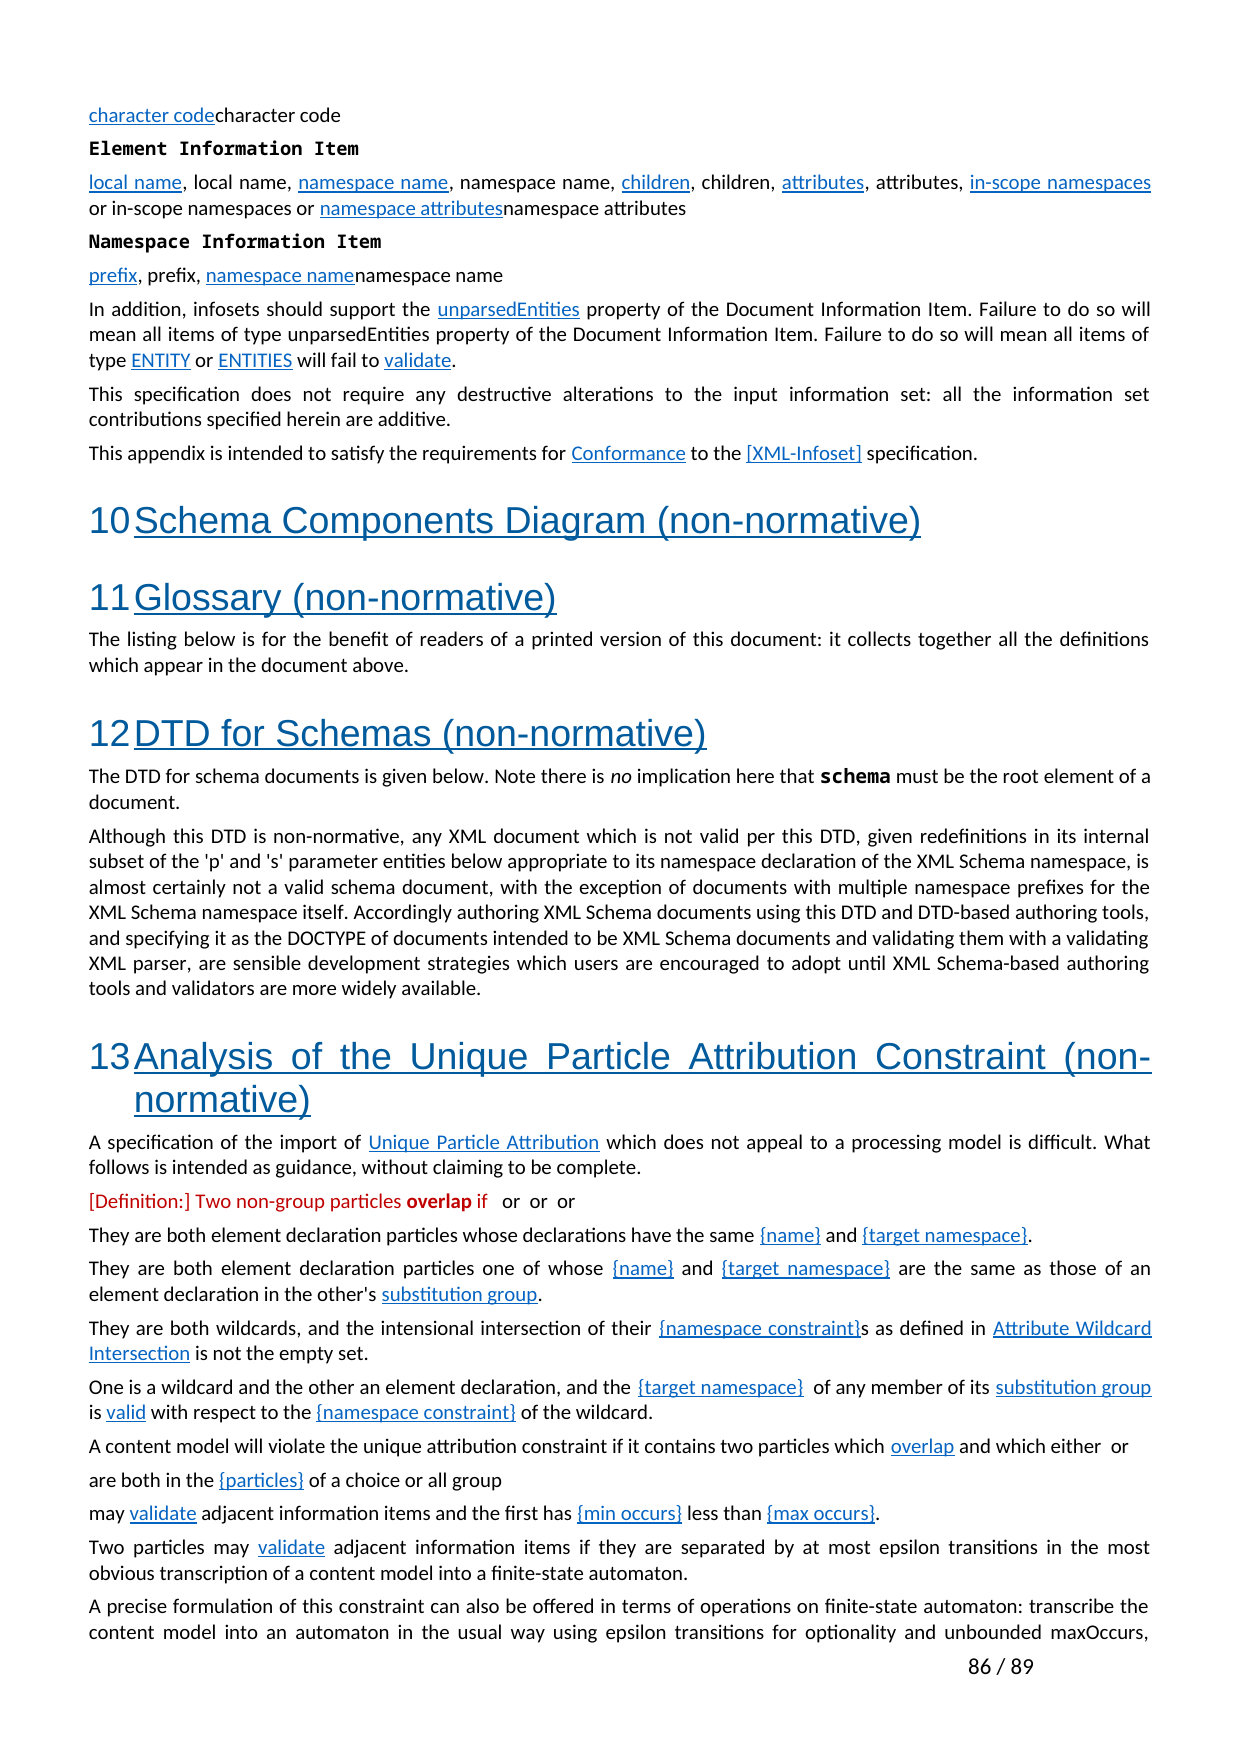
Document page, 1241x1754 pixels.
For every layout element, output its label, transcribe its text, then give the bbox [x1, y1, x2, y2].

text They are both wildcards, and the intensional intersection of their {namespace constraint}s as defined in Attribute Wildcard Intersection is not the empty set. [88, 1315, 1152, 1366]
text They are both element declaration particles one of whose {name} and {target namespace} are the same as those of an element declaration in the other's substitution group. [88, 1256, 1152, 1306]
text One is a wildcard and the other an element declaration, and the {target namespace} of any member of its substitution group is valid with respect to the {namespace constraint} of the wildcard. [88, 1374, 1152, 1425]
text Two particles may validate adjacent information items if they are separated by at most epsilon transitions in the most obvious transcription of a content model into a finite-state automaton. [88, 1534, 1152, 1585]
text The DTD for schema documents is given below. Note there is no implication here that schema must be the root element of a document. [88, 762, 1152, 815]
text Although this DTD is non-normative, any XML document which is not valid per this DTD, given redefinitions in its internal subset of the 'p' and 's' parameter entities below appropriate to its namespace declaration of the XML Schema namespace, is almost certainly not a valid schema document, with the exception of documents with multiple namespace prefixes for the XML Schema namespace itself. Accordingly authoring XML Schema documents using this DTD and DTD-based authoring tools, and specifying it as the DOCTYPE of documents intended to be XML Schema documents and validating them with a validating XML parser, are sensible development strategies which users are encouraged to adopt until XML Schema-based authoring tools and validators are more widely available. [88, 823, 1152, 1001]
text may validate adjacent information items and the first has {min occurs} less than {max occurs}. [88, 1501, 1152, 1526]
text The listing below is for the benefit of readers of a printed version of this document: it collects together all the definitions which appear in the document above. [88, 627, 1152, 677]
text prefix, prefix, namespace namenamespace name [88, 262, 1152, 288]
subtitle Schema Components Diagram (non-normative) [88, 499, 1152, 542]
text This specification does not require any destructive alterations to the input information set: all the information set contributions specified herein are additive. [88, 381, 1152, 432]
text character codecharacter code [88, 102, 1152, 127]
text local name, local name, namespace name, namespace name, children, children, attributes, attributes, in-scope namespaces or in-scope namespaces or namespace attributesnamespace attributes [88, 169, 1152, 220]
subtitle Analysis of the Unique Particle Attribution Constraint (non-normative) [88, 1034, 1152, 1121]
text This appendix is intended to satisfy the requirements for Conformance to the [XML-Infoset] specification. [88, 440, 1152, 465]
text A content model will violate the unique attribution constraint if it contains two particles which overlap and which either or [88, 1433, 1152, 1458]
text They are both element declaration particles whose declarations have the same {name} and {target namespace}. [88, 1222, 1152, 1247]
text A specification of the import of Unique Particle Attribution which does not appeal to a processing model is difficult. What follows is intended as guidance, without claiming to be complete. [88, 1129, 1152, 1180]
text Namespace Information Item [88, 229, 1152, 254]
text [Definition:] Two non-group particles overlap if or or or [88, 1188, 1152, 1213]
subtitle Glossary (non-normative) [88, 575, 1152, 618]
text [88, 1593, 1152, 1644]
text In addition, infosets should support the unparsedEntities property of the Document Information Item. Failure to do so will mean all items of type unparsedEntities property of the Document Information Item. Failure to do so will mean all items of type ENTITY or ENTITIES will fail to validate. [88, 296, 1152, 372]
text are both in the {particles} of a choice or all group [88, 1467, 1152, 1492]
text Element Information Item [88, 136, 1152, 161]
subtitle DTD for Schemas (non-normative) [88, 711, 1152, 754]
